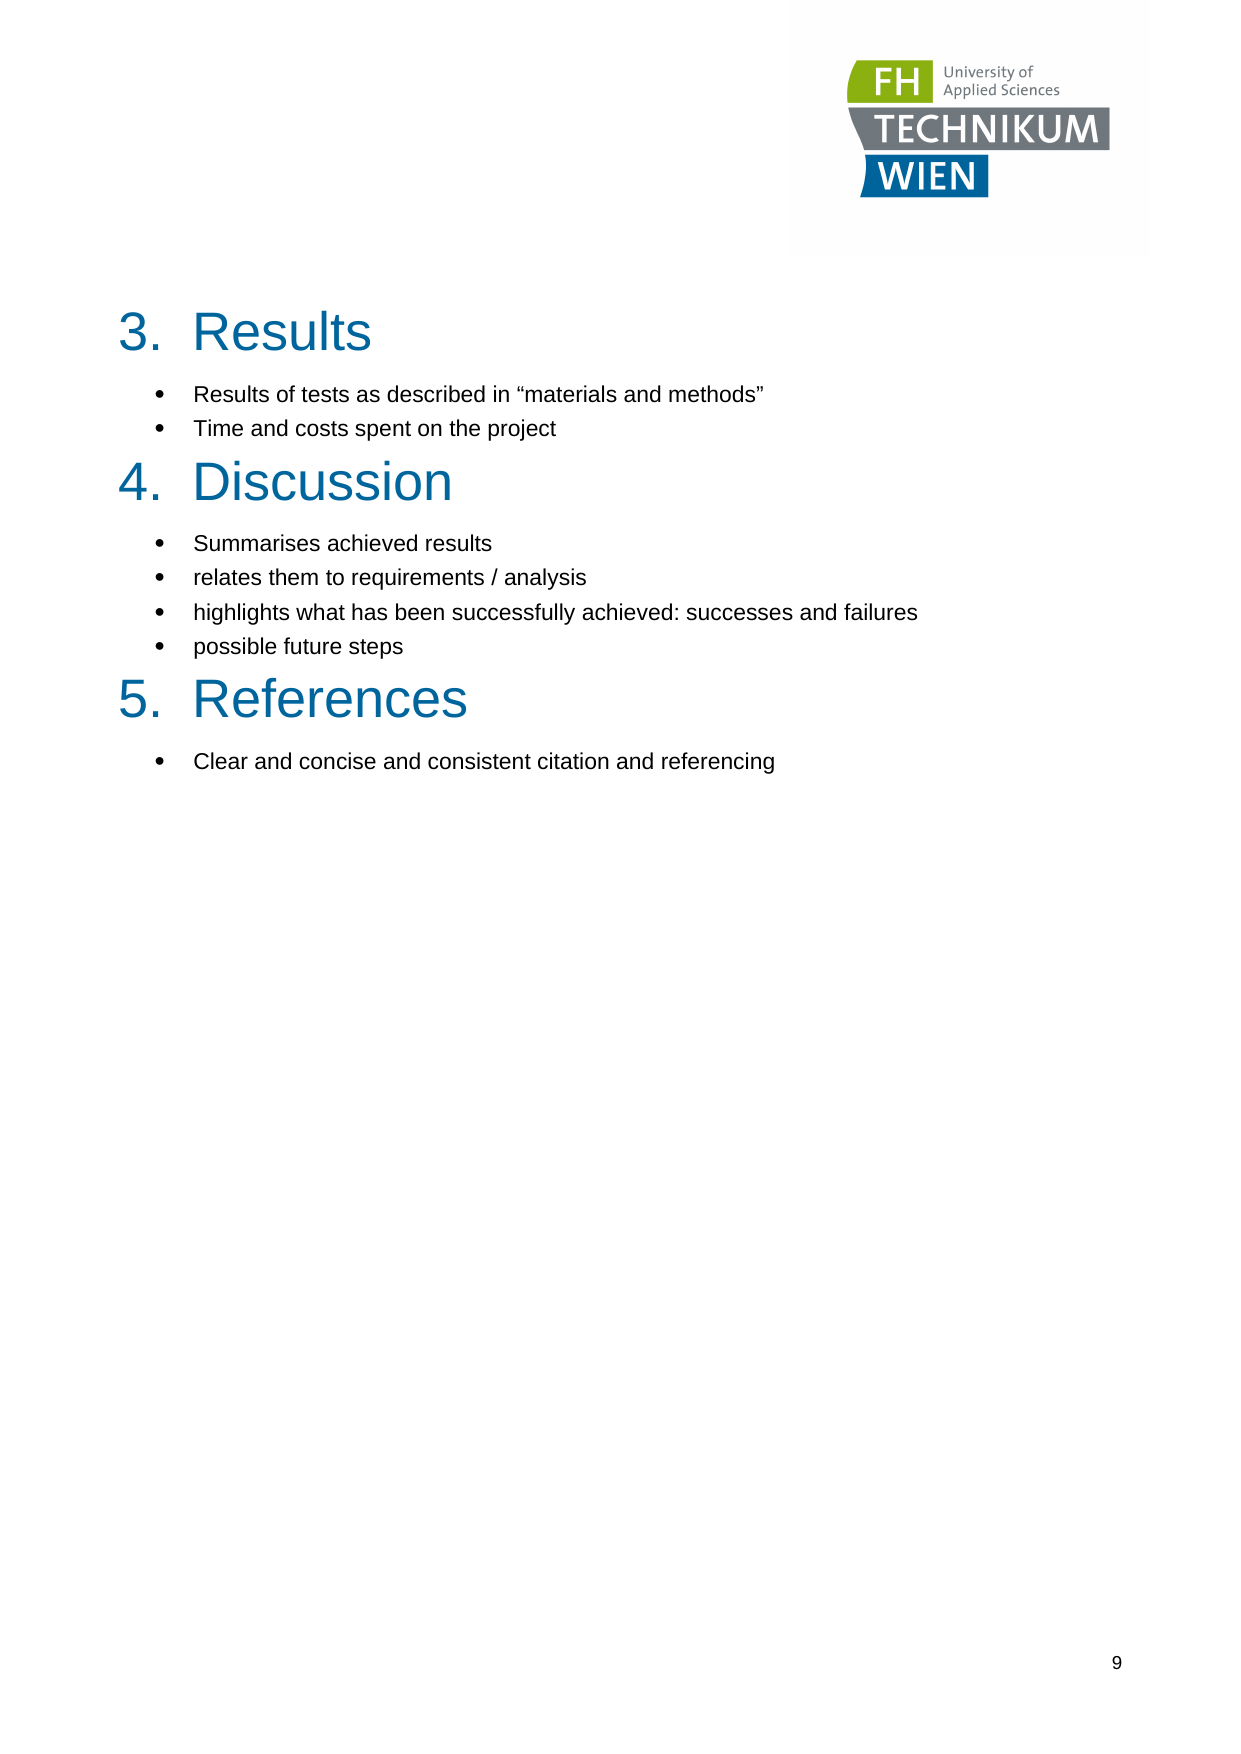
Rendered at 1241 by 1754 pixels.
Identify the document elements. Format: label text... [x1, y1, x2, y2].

list relates them to requirements / analysis [156, 564, 1122, 591]
list Summarises achieved results [156, 530, 1122, 557]
subtitle 3. Results [118, 300, 1122, 362]
list Time and costs spent on the project [156, 415, 1122, 441]
list highlights what has been successfully achieved: successes and failures [156, 598, 1122, 625]
subtitle 4. Discussion [118, 449, 1122, 512]
list Results of tests as described in “materials and methods” [156, 381, 1122, 407]
list possible future steps [156, 633, 1122, 659]
list Clear and concise and consistent citation and referencing [156, 748, 1122, 774]
picture [787, 0, 1150, 256]
subtitle 5. References [118, 667, 1122, 729]
